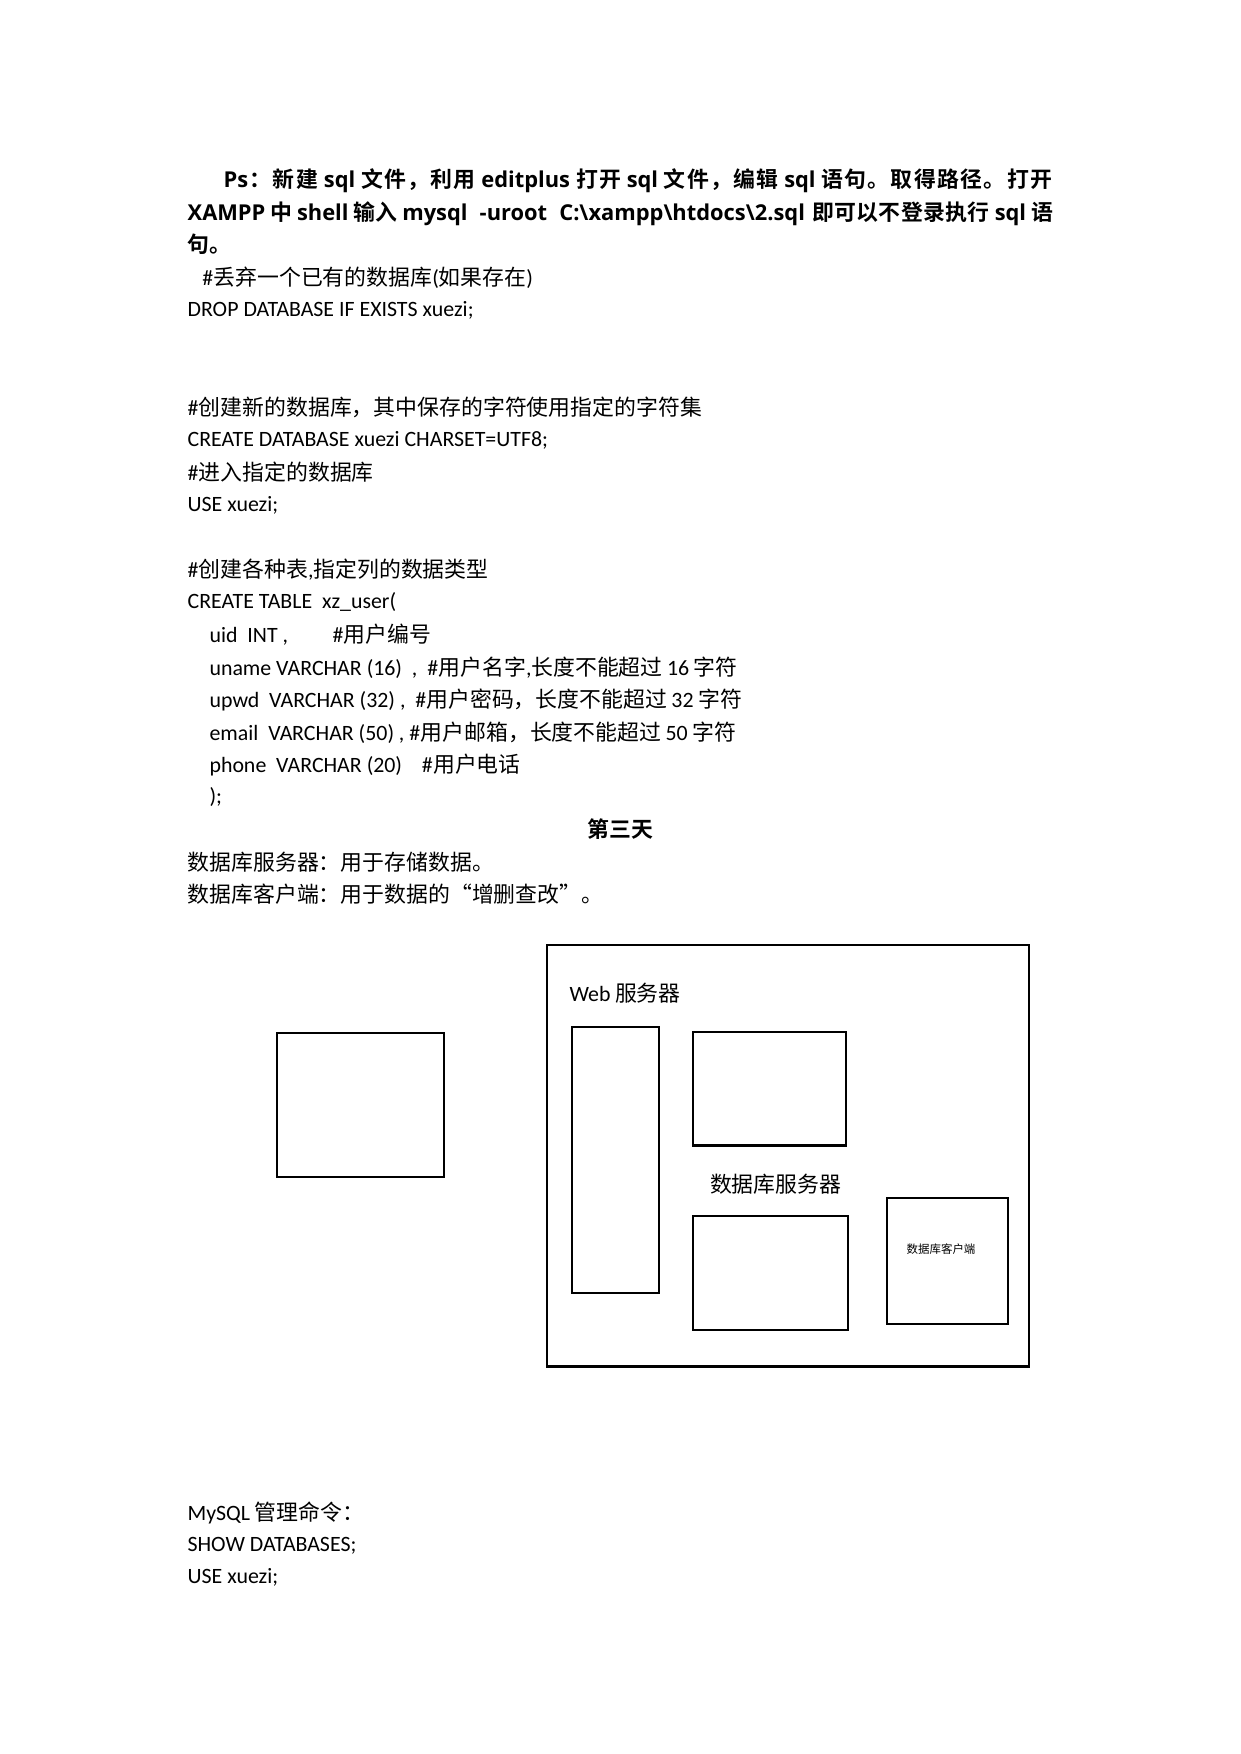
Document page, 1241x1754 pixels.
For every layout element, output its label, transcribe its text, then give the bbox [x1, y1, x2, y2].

text #进入指定的数据库 [187, 454, 1053, 487]
text CREATE TABLE xz_user( [187, 584, 1053, 617]
text DROP DATABASE IF EXISTS xuezi; [187, 292, 1053, 324]
text email VARCHAR (50) , #用户邮箱，长度不能超过50字符 [187, 714, 1053, 747]
text 第三天 [187, 812, 1053, 844]
text #丢弃一个已有的数据库(如果存在) [187, 259, 1053, 292]
text ); [187, 779, 1053, 812]
text #创建各种表,指定列的数据类型 [187, 552, 1053, 584]
text upwd VARCHAR (32) , #用户密码，长度不能超过32字符 [187, 682, 1053, 714]
text 数据库客户端：用于数据的“增删查改”。 [187, 877, 1053, 909]
text uname VARCHAR (16) , #用户名字,长度不能超过16字符 [187, 649, 1053, 682]
text MySQL管理命令： [187, 1494, 1053, 1527]
text #创建新的数据库，其中保存的字符使用指定的字符集 [187, 389, 1053, 422]
text USE xuezi; [187, 487, 1053, 519]
text CREATE DATABASE xuezi CHARSET=UTF8; [187, 422, 1053, 454]
text phone VARCHAR (20) #用户电话 [187, 747, 1053, 779]
text 数据库服务器：用于存储数据。 [187, 844, 1053, 877]
text USE xuezi; [187, 1559, 1053, 1592]
text Ps：新建sql文件，利用editplus打开sql文件，编辑sql语句。取得路径。打开XAMPP中shell输入mysql -uroot C:\xampp\htdocs\2.sql 即可以不登录执行sql语句。 [187, 162, 1053, 259]
text uid INT , #用户编号 [187, 617, 1053, 649]
text SHOW DATABASES; [187, 1527, 1053, 1559]
